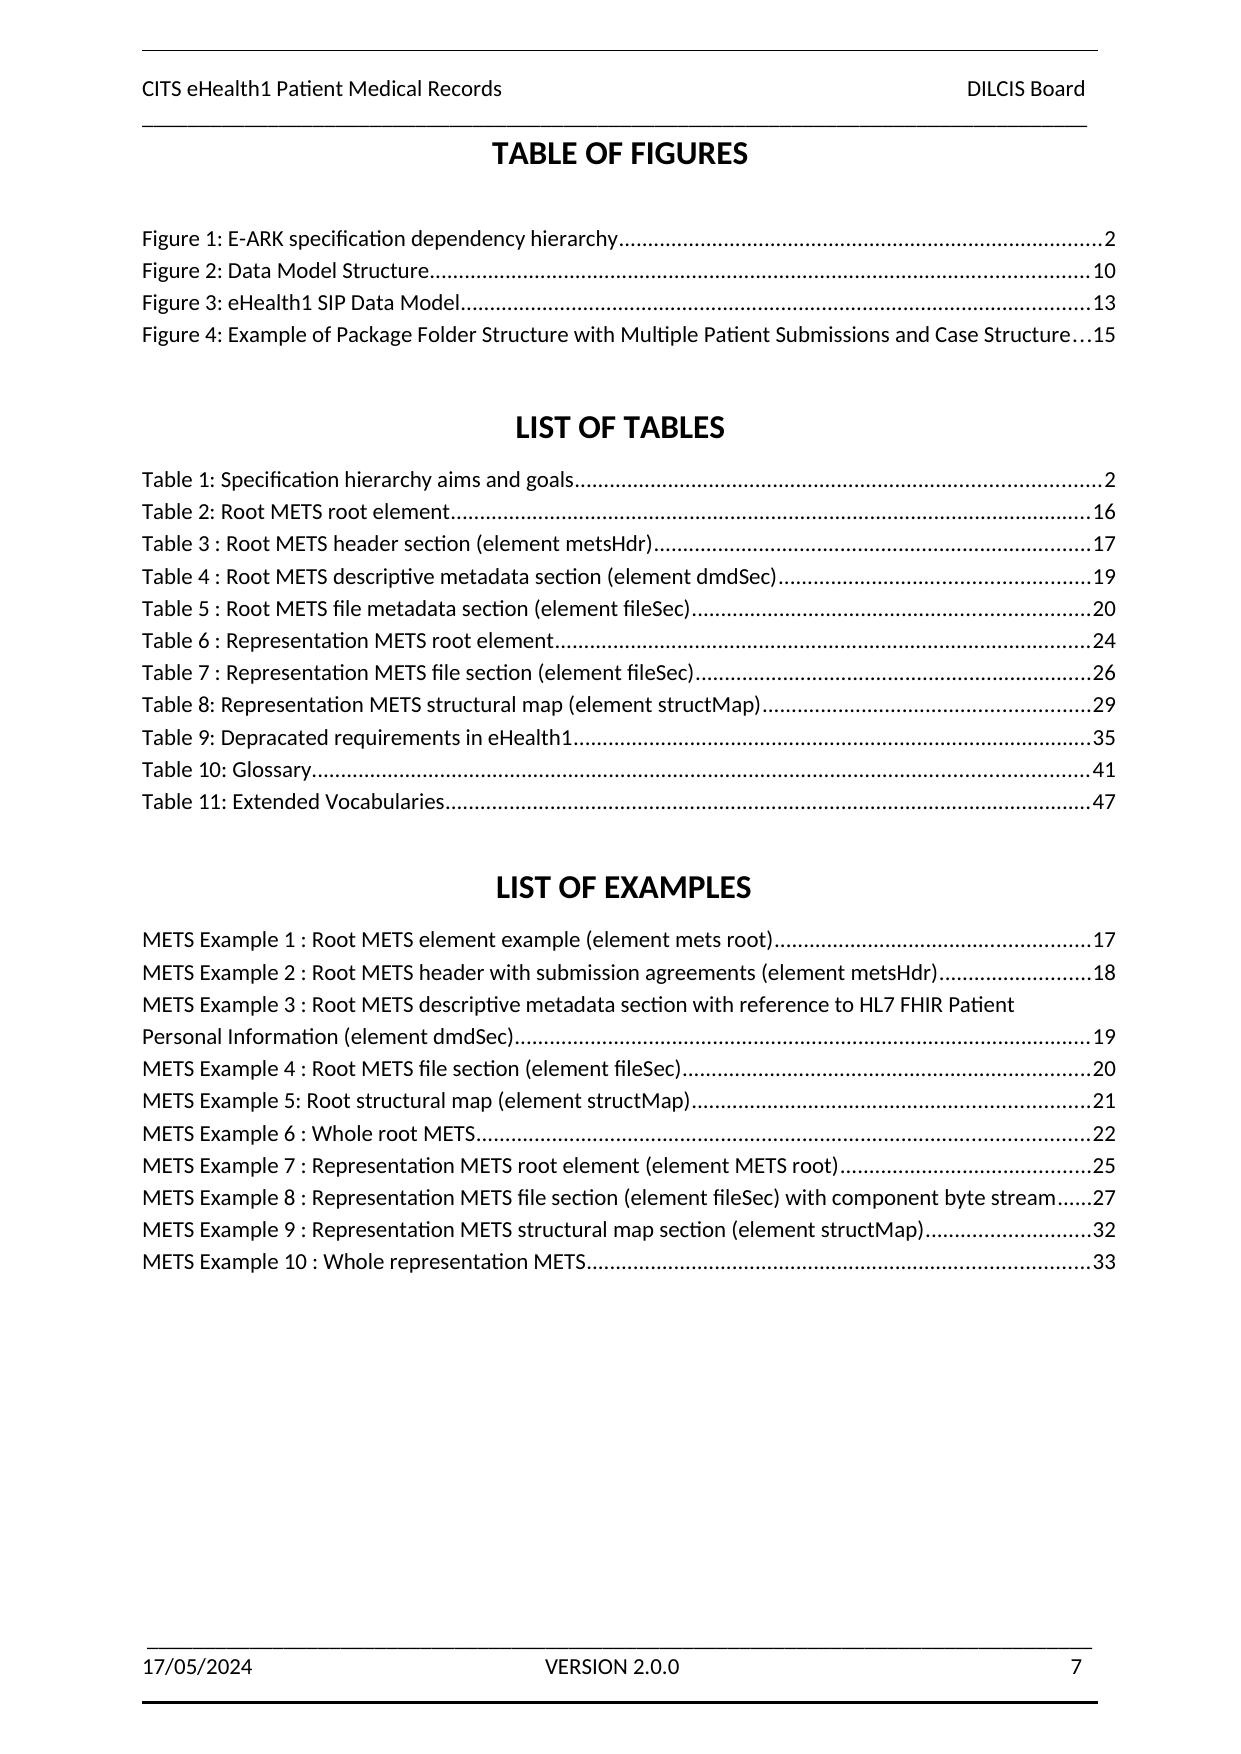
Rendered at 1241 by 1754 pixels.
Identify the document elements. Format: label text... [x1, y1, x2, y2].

text Figure 3: eHealth1 SIP Data Model 13 [142, 288, 1098, 316]
text Figure 2: Data Model Structure 10 [142, 256, 1098, 284]
text LIST OF TABLES [142, 406, 1098, 446]
text METS Example 4 : Root METS file section (element fileSec) 20 [142, 1054, 1098, 1082]
text Table 11: Extended Vocabularies 47 [142, 787, 1098, 815]
text METS Example 7 : Representation METS root element (element METS root) 25 [142, 1151, 1098, 1179]
text Table 2: Root METS root element 16 [142, 497, 1098, 525]
text METS Example 1 : Root METS element example (element mets root) 17 [142, 926, 1098, 953]
text METS Example 3 : Root METS descriptive metadata section with reference to HL7 FHIR Patient Personal Information (element dmdSec) 19 [142, 990, 1098, 1050]
text METS Example 5: Root structural map (element structMap) 21 [142, 1086, 1098, 1114]
text Table 6 : Representation METS root element 24 [142, 626, 1098, 654]
text METS Example 2 : Root METS header with submission agreements (element metsHdr) 18 [142, 958, 1098, 986]
text METS Example 8 : Representation METS file section (element fileSec) with component byte stream 27 [142, 1183, 1098, 1211]
text Table 8: Representation METS structural map (element structMap) 29 [142, 691, 1098, 718]
text Table 4 : Root METS descriptive metadata section (element dmdSec) 19 [142, 562, 1098, 590]
text Table 7 : Representation METS file section (element fileSec) 26 [142, 658, 1098, 686]
text Table 1: Specification hierarchy aims and goals 2 [142, 465, 1098, 493]
text Table 5 : Root METS file metadata section (element fileSec) 20 [142, 594, 1098, 622]
text LIST OF EXAMPLES [142, 866, 1098, 907]
text Figure 1: E-ARK specification dependency hierarchy 2 [142, 224, 1098, 252]
text METS Example 6 : Whole root METS 22 [142, 1119, 1098, 1147]
text Table 3 : Root METS header section (element metsHdr) 17 [142, 529, 1098, 558]
text METS Example 10 : Whole representation METS 33 [142, 1247, 1098, 1275]
text METS Example 9 : Representation METS structural map section (element structMap) 32 [142, 1215, 1098, 1243]
text Figure 4: Example of Package Folder Structure with Multiple Patient Submissions and Case Structure 15 [142, 321, 1098, 348]
text TABLE OF FIGURES [142, 132, 1098, 173]
text Table 9: Depracated requirements in eHealth1 35 [142, 723, 1098, 751]
text Table 10: Glossary 41 [142, 755, 1098, 783]
